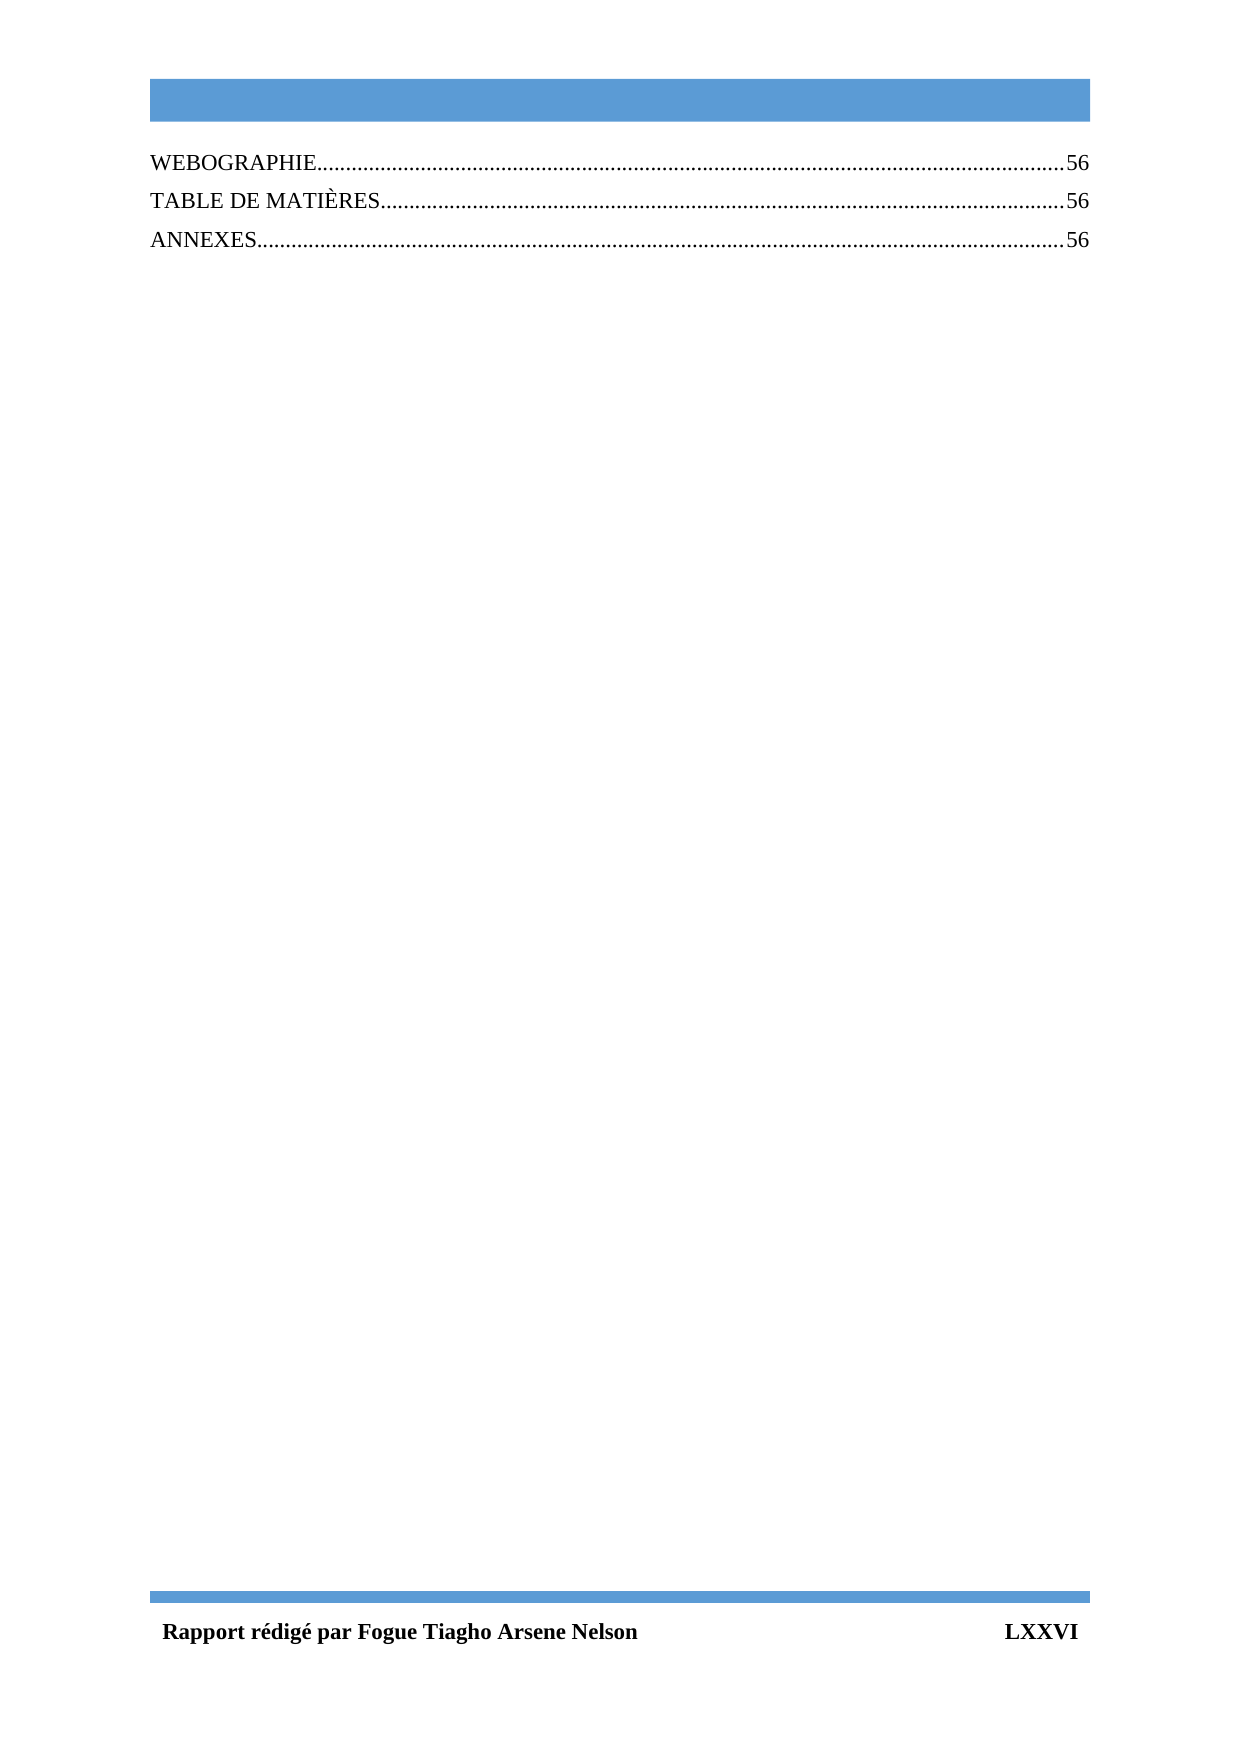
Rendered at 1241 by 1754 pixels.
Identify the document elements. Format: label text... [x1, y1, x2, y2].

text WEBOGRAPHIE 56 [150, 148, 1090, 175]
text TABLE DE MATIÈRES 56 [150, 187, 1090, 214]
text ANNEXES 56 [150, 226, 1090, 253]
